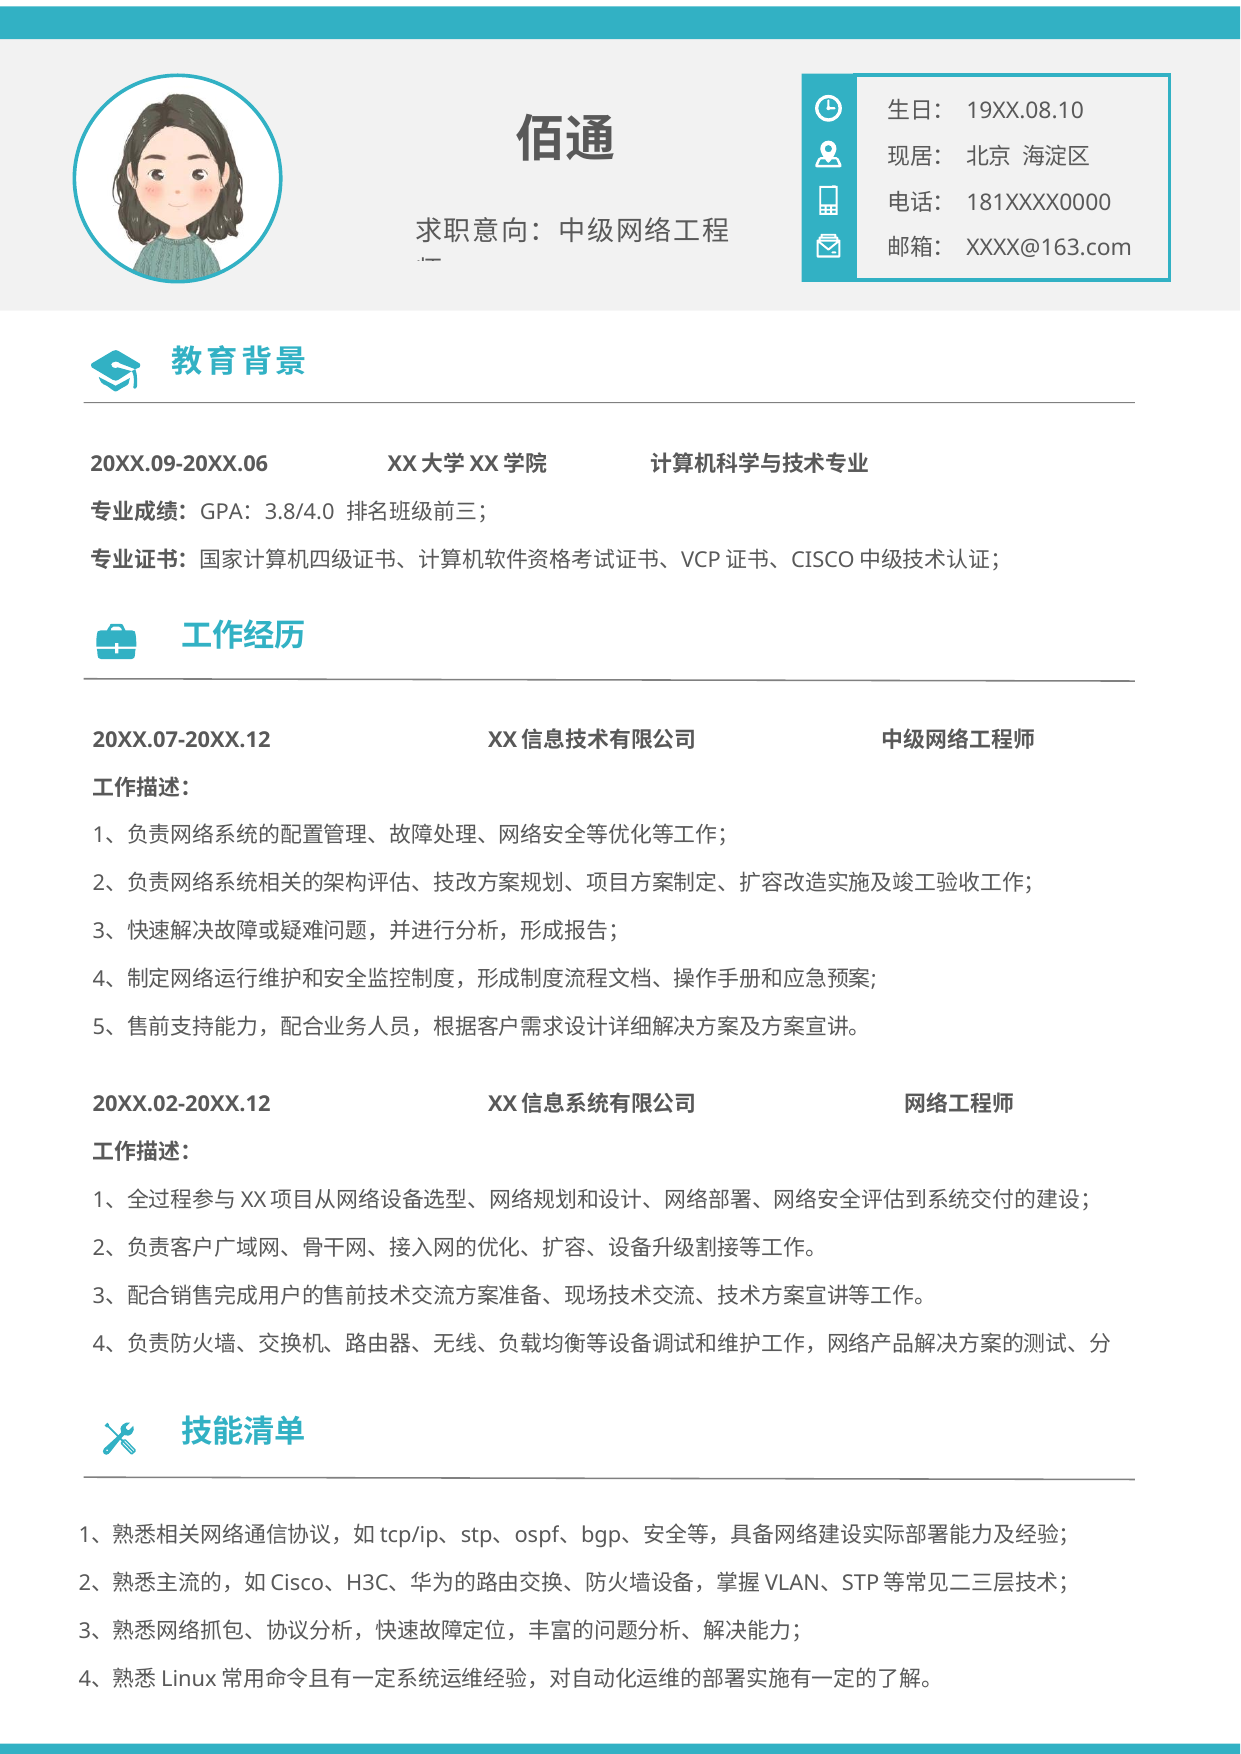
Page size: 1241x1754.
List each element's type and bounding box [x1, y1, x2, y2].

picture [77, 78, 278, 279]
